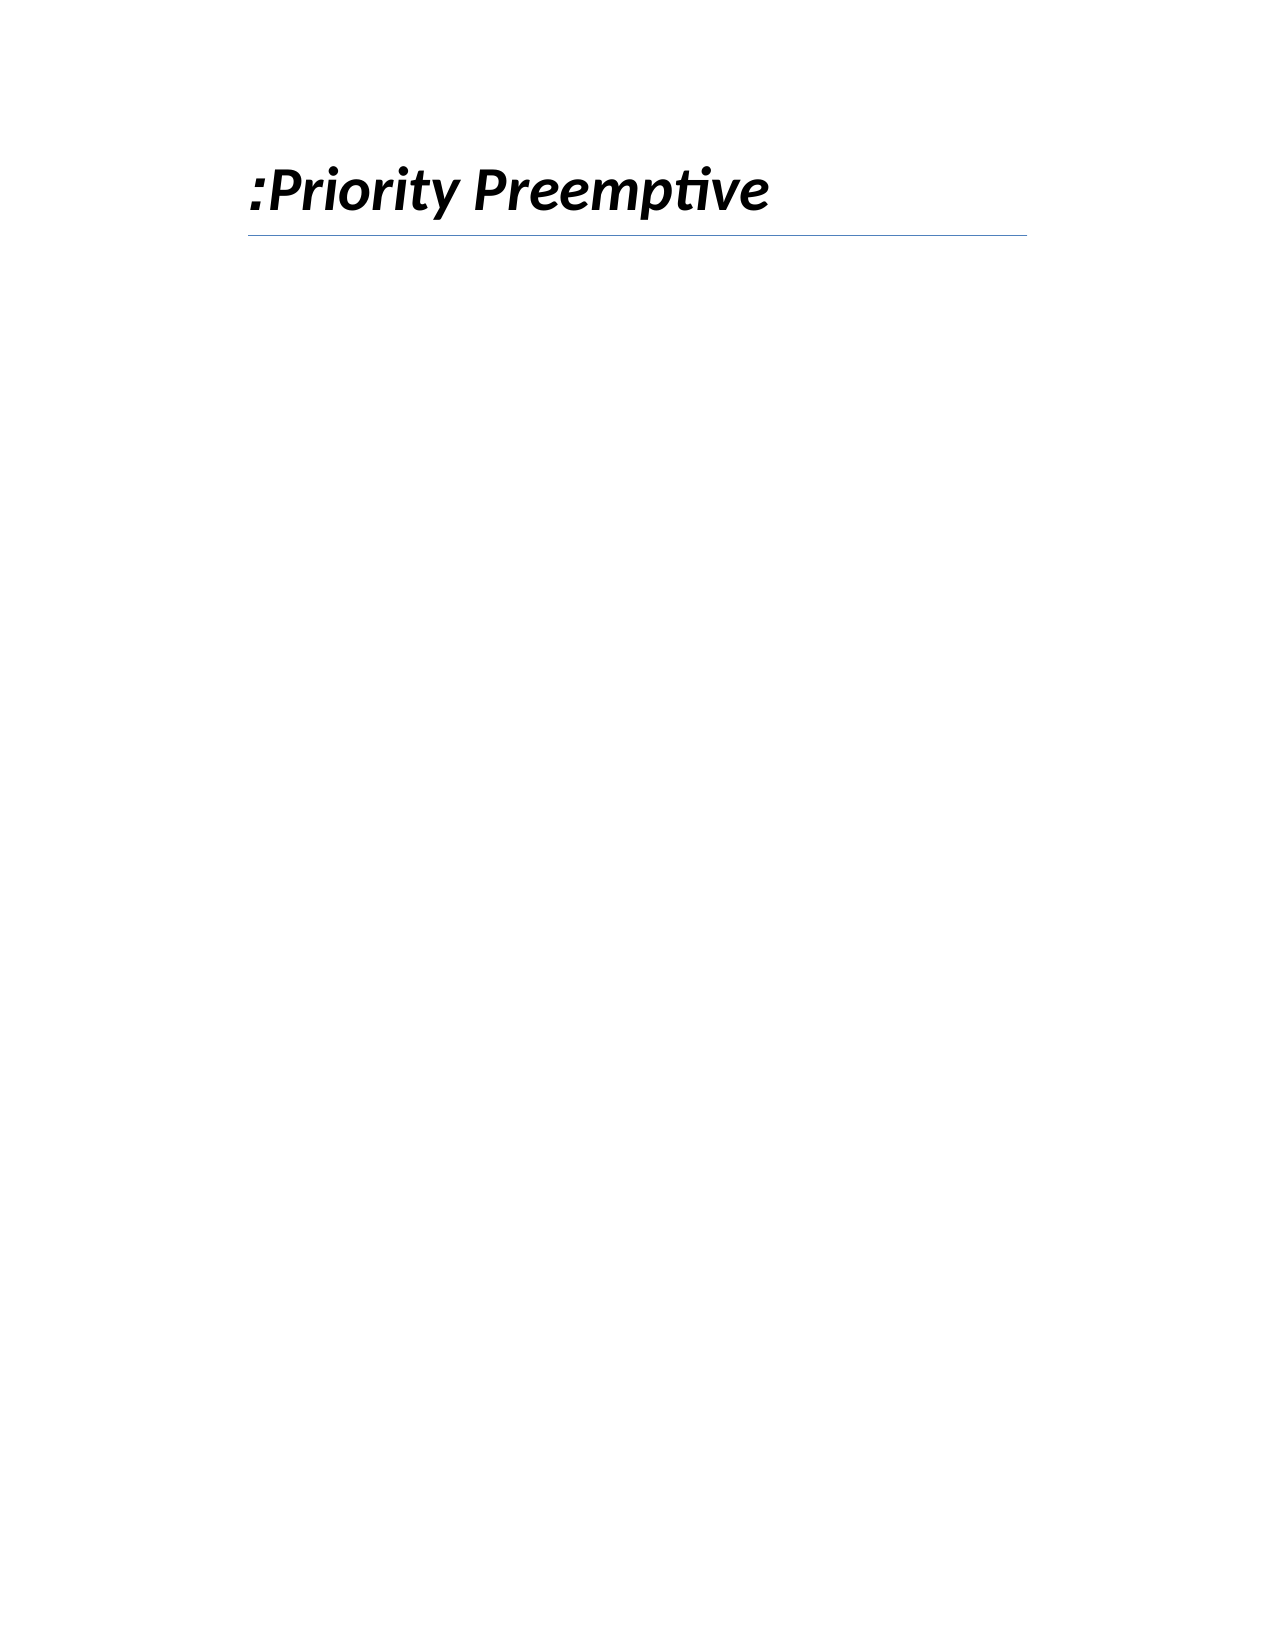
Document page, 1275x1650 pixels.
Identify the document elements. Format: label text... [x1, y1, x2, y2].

text Priority Preemptive: [247, 150, 1027, 236]
